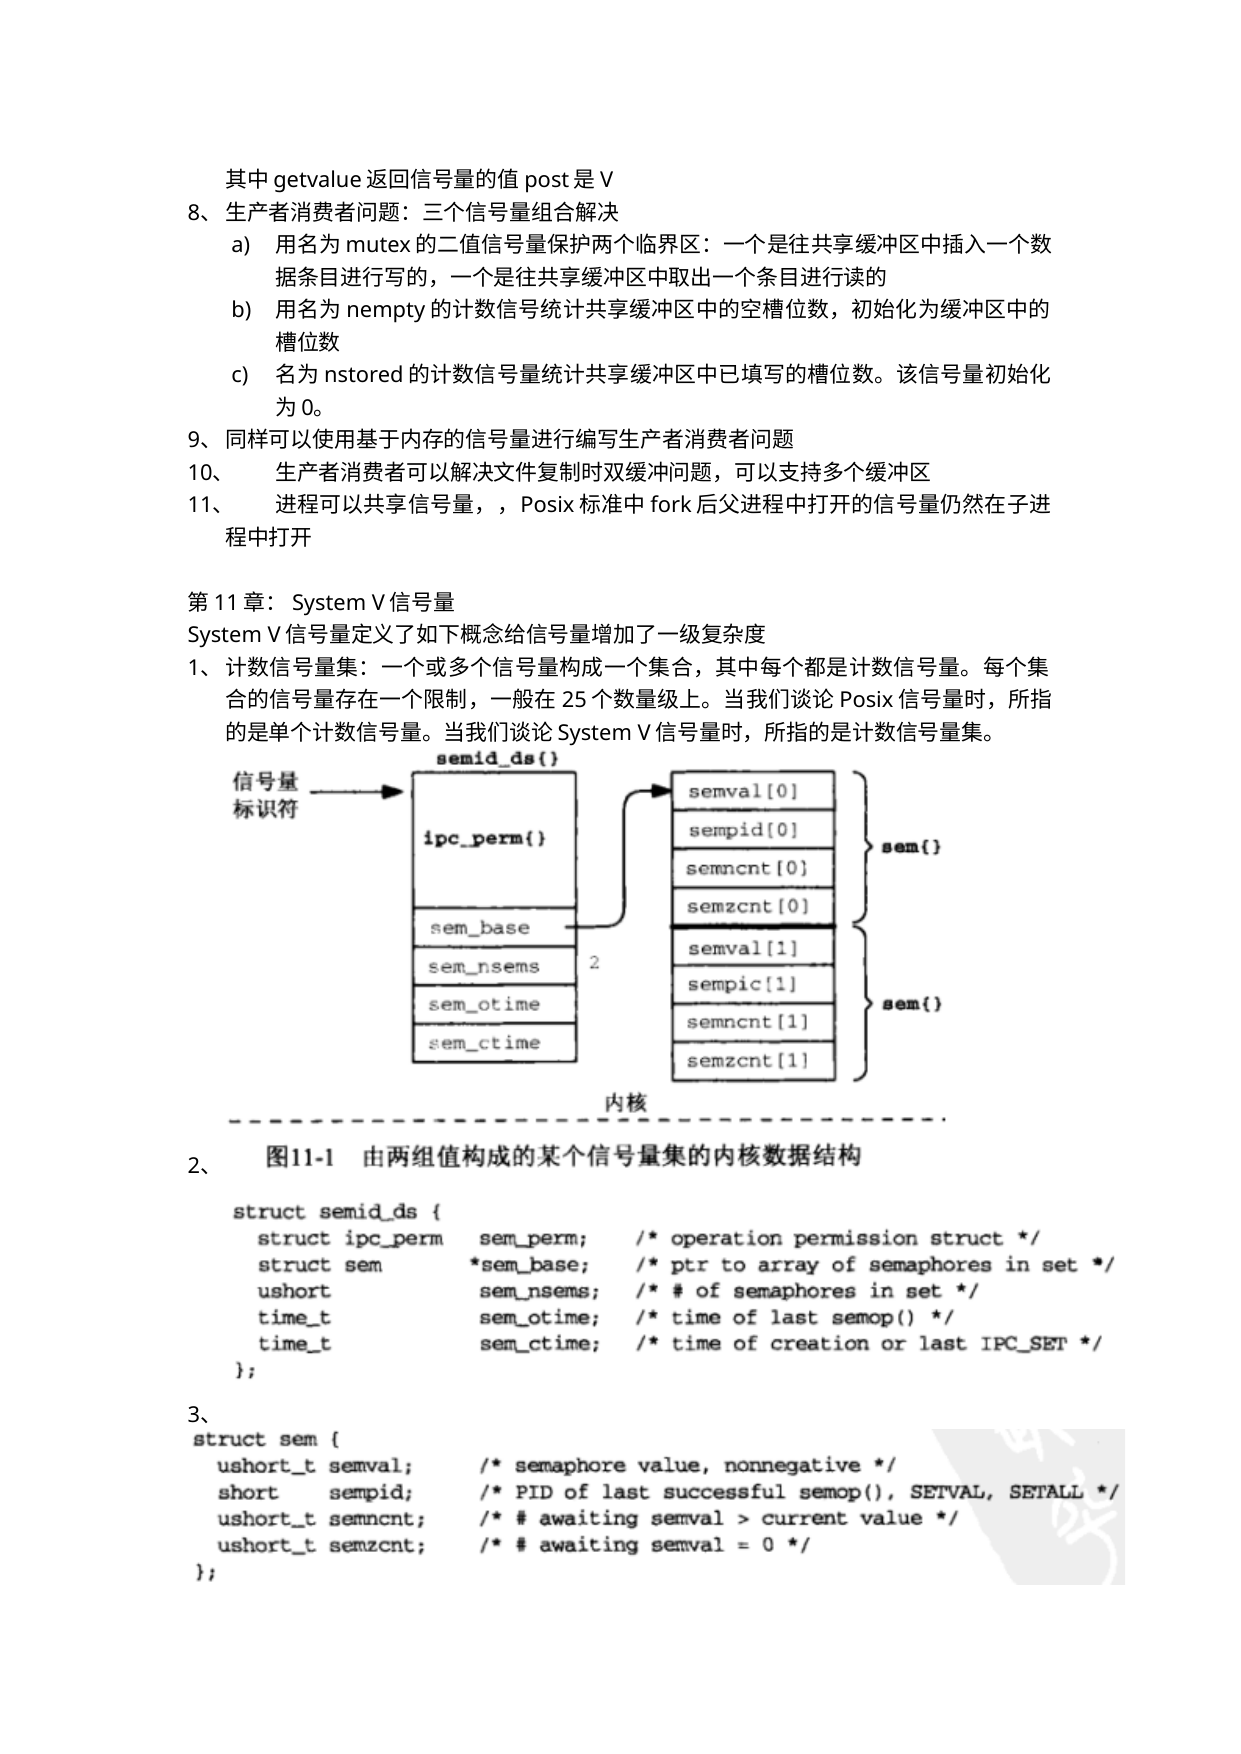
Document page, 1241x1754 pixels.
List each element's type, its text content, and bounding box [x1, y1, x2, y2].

list 用名为mutex的二值信号量保护两个临界区：一个是往共享缓冲区中插入一个数据条目进行写的，一个是往共享缓冲区中取出一个条目进行读的 [231, 227, 1053, 292]
list 同样可以使用基于内存的信号量进行编写生产者消费者问题 [187, 422, 1053, 454]
list 名为nstored的计数信号量统计共享缓冲区中已填写的槽位数。该信号量初始化为0。 [231, 357, 1053, 422]
list 生产者消费者问题：三个信号量组合解决 [187, 194, 1053, 227]
list 生产者消费者可以解决文件复制时双缓冲问题，可以支持多个缓冲区 [187, 454, 1053, 487]
list 其中getvalue返回信号量的值 post是V [225, 162, 1053, 194]
text System V信号量定义了如下概念给信号量增加了一级复杂度 [187, 617, 1053, 649]
text 第11章： System V信号量 [187, 584, 1053, 617]
list 计数信号量集：一个或多个信号量构成一个集合，其中每个都是计数信号量。每个集合的信号量存在一个限制，一般在25个数量级上。当我们谈论Posix信号量时，所指的是单个计数信号量。当我们谈论System V信号量时，所指的是计数信号量集。 [187, 649, 1053, 747]
list 用名为nempty的计数信号统计共享缓冲区中的空槽位数，初始化为缓冲区中的槽位数 [231, 292, 1053, 357]
list 进程可以共享信号量，，Posix标准中fork后父进程中打开的信号量仍然在子进程中打开 [187, 487, 1053, 552]
